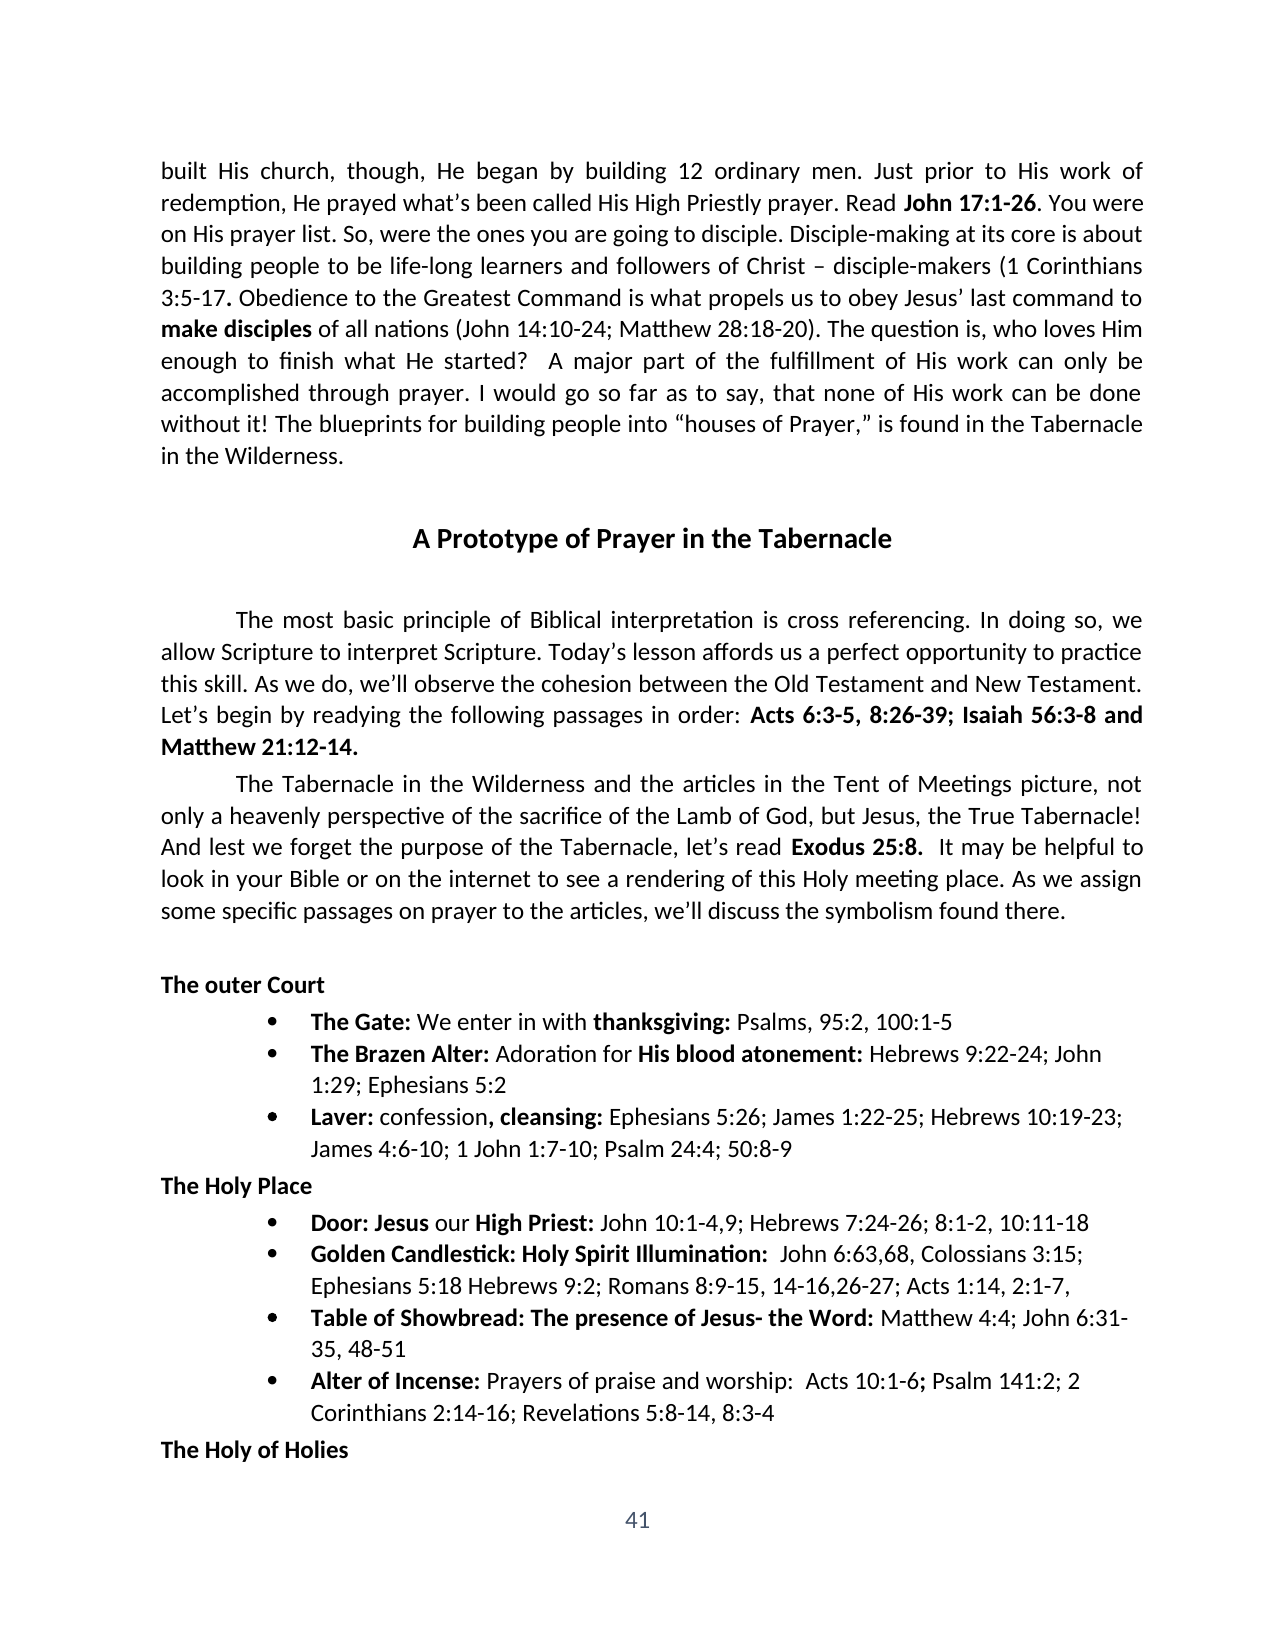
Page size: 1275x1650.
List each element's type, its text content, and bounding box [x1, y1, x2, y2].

text A Prototype of Prayer in the Tabernacle [161, 520, 1144, 555]
list The Gate: We enter in with thanksgiving: Psalms, 95:2, 100:1-5 [273, 1006, 1144, 1037]
text The Tabernacle in the Wilderness and the articles in the Tent of Meetings picture, not only a heavenly perspective of the sacrifice of the Lamb of God, but Jesus, the True Tabernacle! And lest we forget the purpose of the Tabernacle, let’s read Exodus 25:8. It may be helpful to look in your Bible or on the internet to see a rendering of this Holy meeting place. As we assign some specific passages on prayer to the articles, we’ll discuss the symbolism found there. [161, 768, 1144, 925]
list The Brazen Alter: Adoration for His blood atonement: Hebrews 9:22-24; John 1:29; Ephesians 5:2 [273, 1038, 1144, 1100]
text The most basic principle of Biblical interpretation is cross referencing. In doing so, we allow Scripture to interpret Scripture. Today’s lesson affords us a perfect opportunity to practice this skill. As we do, we’ll observe the cohesion between the Old Testament and New Testament. Let’s begin by readying the following passages in order: Acts 6:3-5, 8:26-39; Isaiah 56:3-8 and Matthew 21:12-14. [161, 604, 1144, 762]
list Alter of Incense: Prayers of praise and worship: Acts 10:1-6; Psalm 141:2; 2 Corinthians 2:14-16; Revelations 5:8-14, 8:3-4 [273, 1365, 1144, 1427]
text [161, 155, 1144, 471]
text The Holy of Holies [161, 1434, 1144, 1464]
text The outer Court [161, 969, 1144, 999]
list Door: Jesus our High Priest: John 10:1-4,9; Hebrews 7:24-26; 8:1-2, 10:11-18 [273, 1207, 1144, 1237]
list Golden Candlestick: Holy Spirit Illumination: John 6:63,68, Colossians 3:15; Ephesians 5:18 Hebrews 9:2; Romans 8:9-15, 14-16,26-27; Acts 1:14, 2:1-7, [273, 1239, 1144, 1301]
list Table of Showbread: The presence of Jesus- the Word: Matthew 4:4; John 6:31-35, 48-51 [273, 1302, 1144, 1364]
list Laver: confession, cleansing: Ephesians 5:26; James 1:22-25; Hebrews 10:19-23; James 4:6-10; 1 John 1:7-10; Psalm 24:4; 50:8-9 [273, 1101, 1144, 1163]
text The Holy Place [161, 1170, 1144, 1200]
